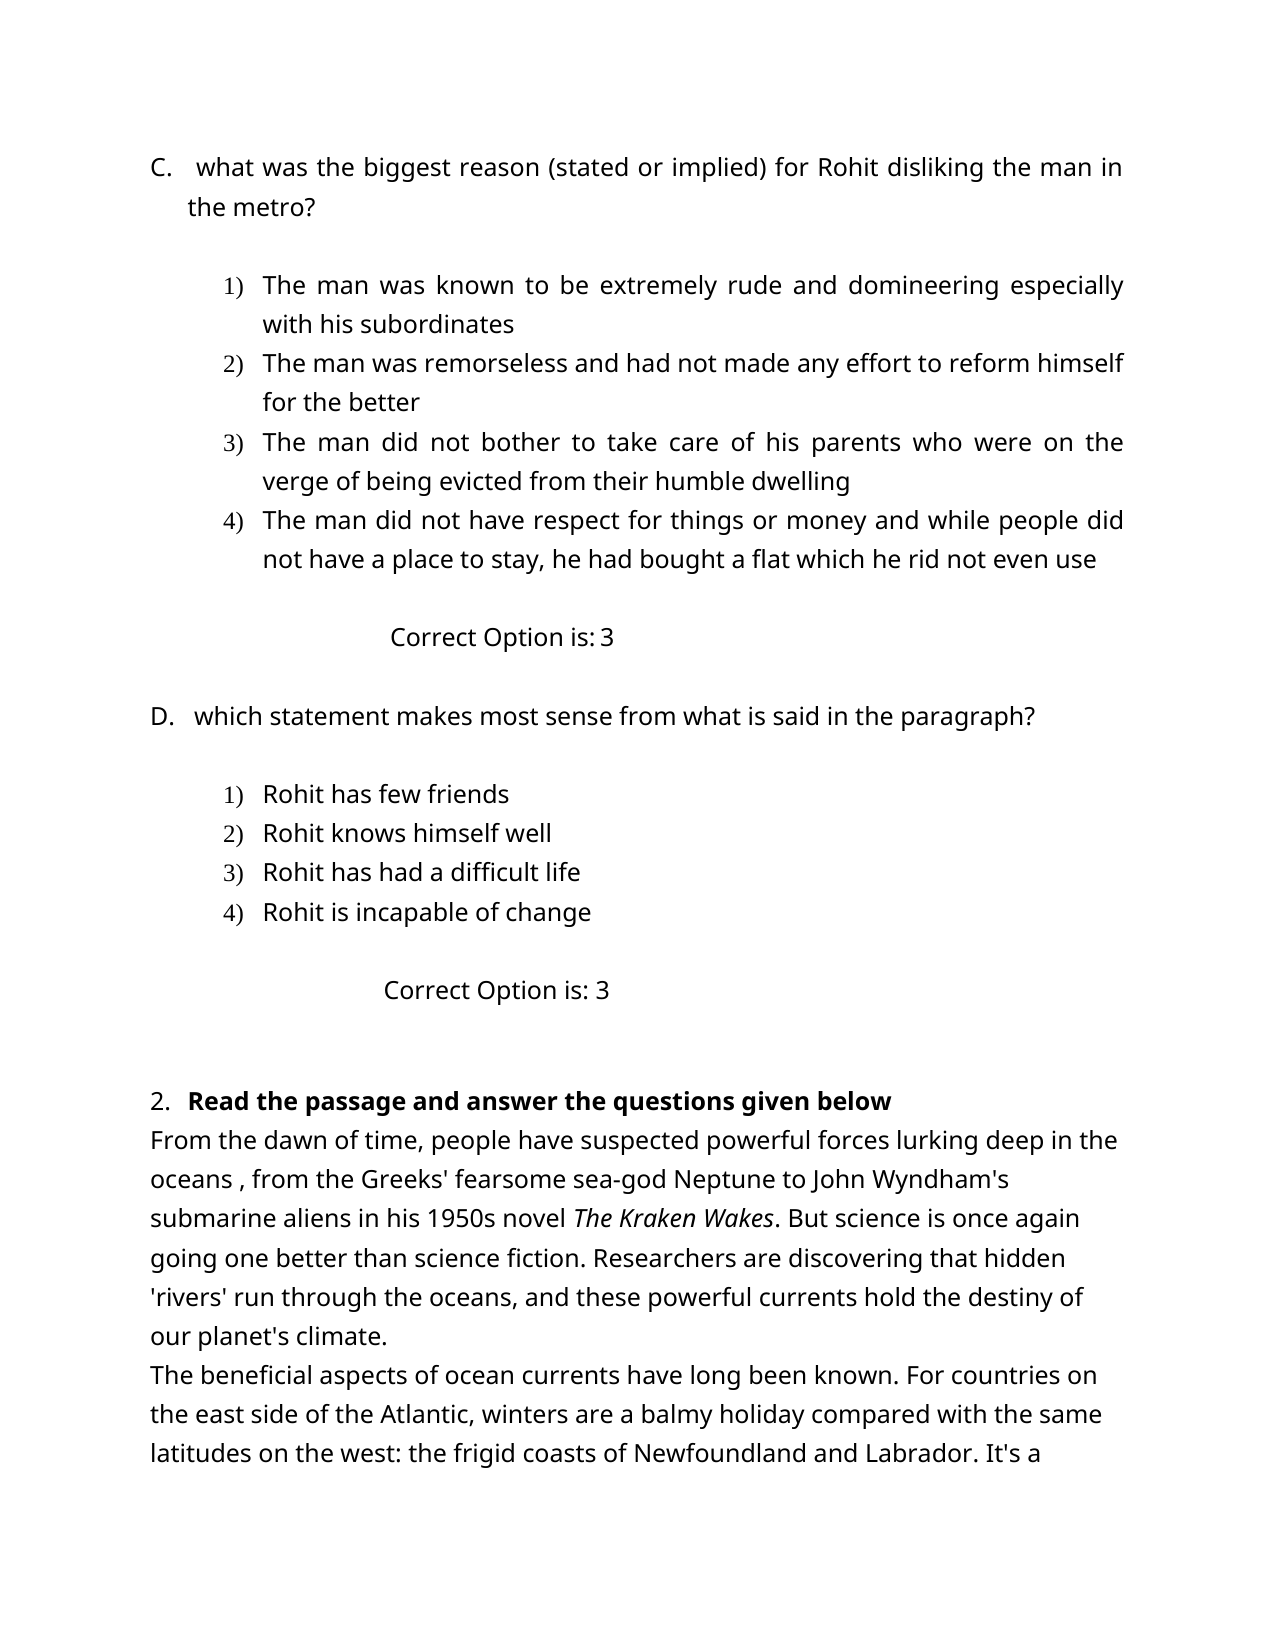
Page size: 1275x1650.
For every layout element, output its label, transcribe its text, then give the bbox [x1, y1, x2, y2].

list which statement makes most sense from what is said in the paragraph? [150, 698, 1125, 732]
list Rohit knows himself well [244, 816, 1125, 850]
list Rohit has few friends [244, 777, 1125, 811]
list The man did not bother to take care of his parents who were on the verge of being evicted from their humble dwelling [244, 424, 1125, 497]
list Rohit is incapable of change [244, 894, 1125, 928]
list The man was remorseless and had not made any effort to reform himself for the better [244, 346, 1125, 419]
text From the dawn of time, people have suspected powerful forces lurking deep in the oceans ‚ from the Greeks' fearsome sea-god Neptune to John Wyndham's submarine aliens in his 1950s novel The Kraken Wakes. But science is once again going one better than science fiction. Researchers are discovering that hidden 'rivers' run through the oceans, and these powerful currents hold the destiny of our planet's climate. [150, 1123, 1125, 1353]
list Read the passage and answer the questions given below [150, 1083, 1125, 1118]
text Correct Option is: 3 [150, 972, 1125, 1007]
list The man was known to be extremely rude and domineering especially with his subordinates [244, 267, 1125, 341]
text Correct Option is: 3 [150, 620, 1125, 654]
list what was the biggest reason (stated or implied) for Rohit disliking the man in the metro? [150, 150, 1125, 223]
list Rohit has had a difﬁcult life [244, 855, 1125, 889]
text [150, 1358, 1125, 1470]
list The man did not have respect for things or money and while people did not have a place to stay, he had bought a flat which he rid not even use [244, 502, 1125, 576]
